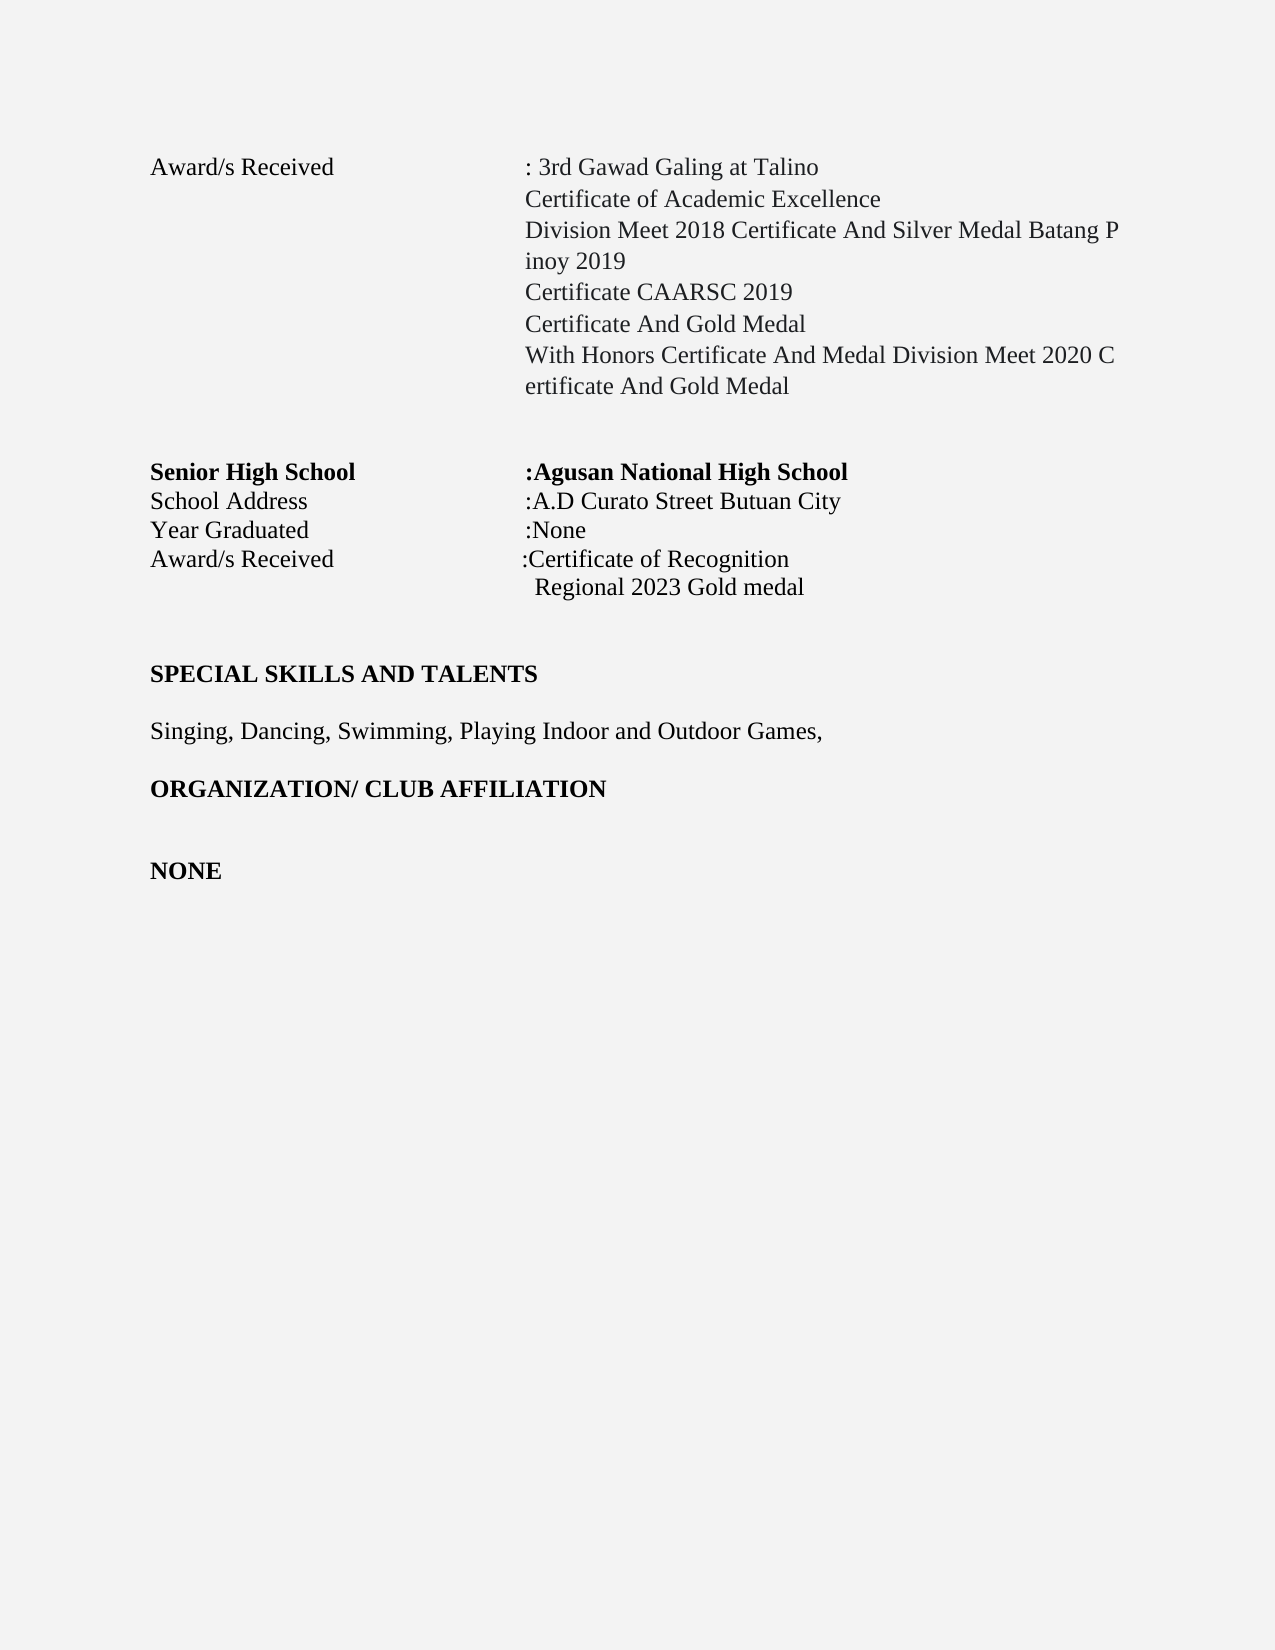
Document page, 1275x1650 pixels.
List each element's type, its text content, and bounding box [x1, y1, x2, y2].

text Year Graduated :None [150, 515, 1125, 544]
text Senior High School :Agusan National High School [150, 457, 1125, 486]
text ORGANIZATION/ CLUB AFFILIATION [150, 774, 1125, 802]
text Singing, Dancing, Swimming, Playing Indoor and Outdoor Games, [150, 716, 1125, 745]
text School Address :A.D Curato Street Butuan City [150, 486, 1125, 515]
text NONE [150, 856, 1125, 885]
text Award/s Received : 3rd Gawad Galing at Talino Certificate of Academic Excellence Division Meet 2018 Certificate And Silver Medal Batang Pinoy 2019 Certificate CAARSC 2019 Certificate And Gold Medal With Honors Certificate And Medal Division Meet 2020 Certificate And Gold Medal [150, 150, 1125, 400]
text SPECIAL SKILLS AND TALENTS [150, 659, 1125, 687]
text Award/s Received :Certificate of Recognition Regional 2023 Gold medal [150, 544, 1125, 601]
